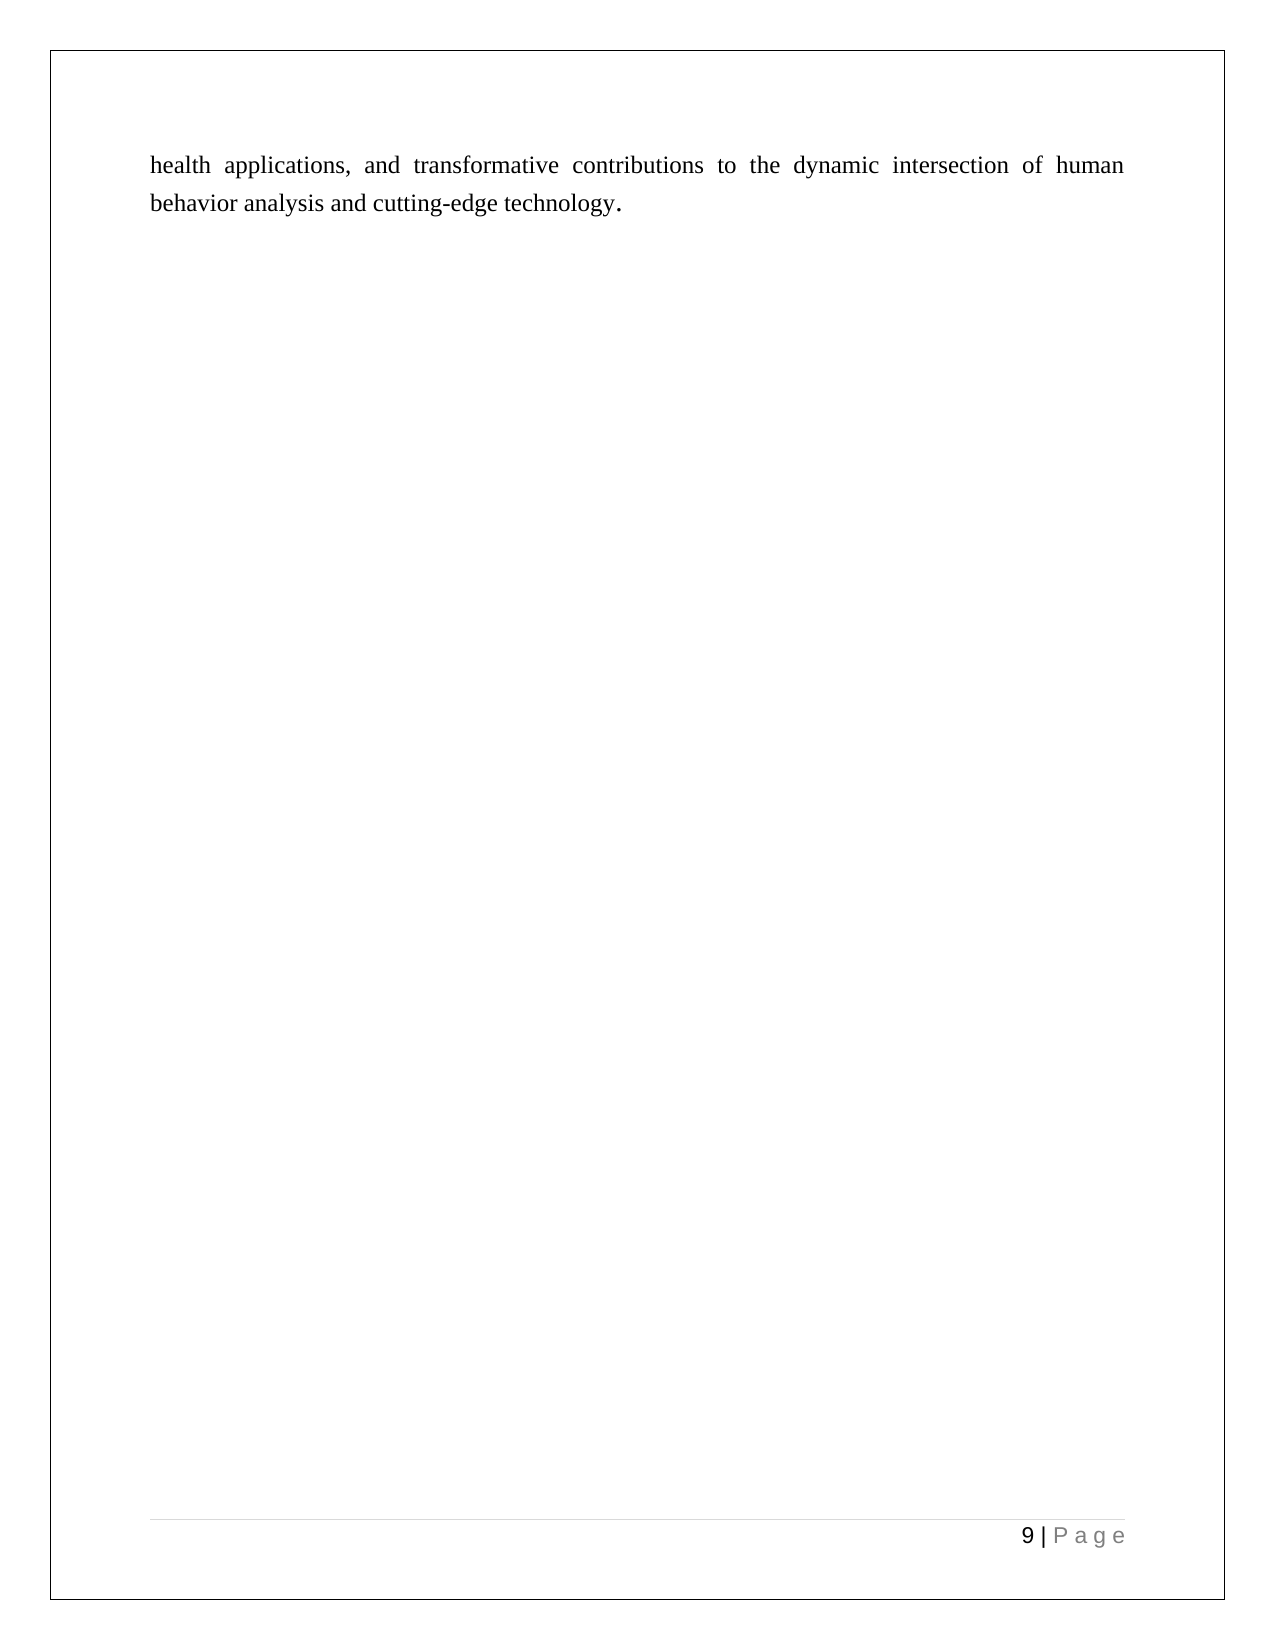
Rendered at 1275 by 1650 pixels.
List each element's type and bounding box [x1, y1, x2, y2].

text [150, 150, 1125, 217]
